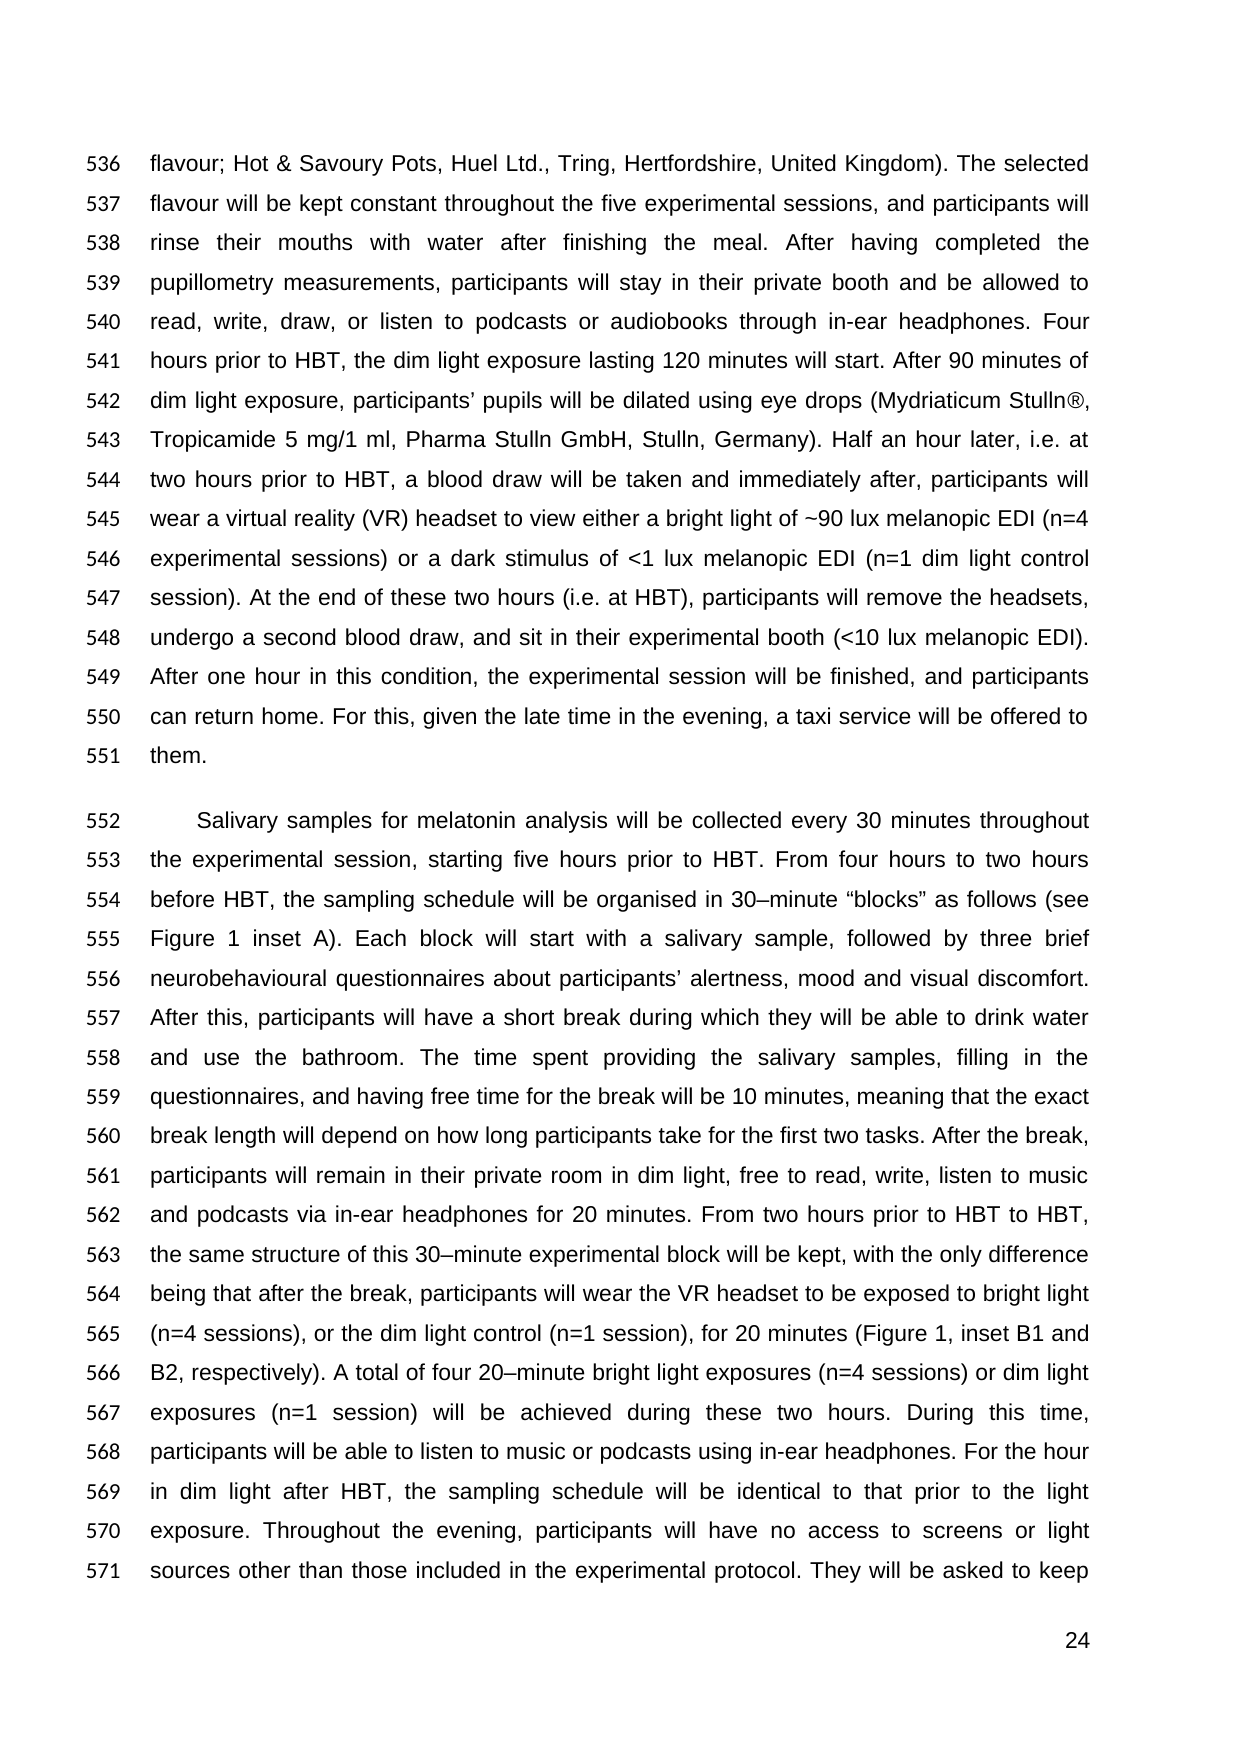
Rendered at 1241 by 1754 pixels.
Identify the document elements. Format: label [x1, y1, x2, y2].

text [150, 150, 1090, 768]
text [150, 807, 1090, 1583]
